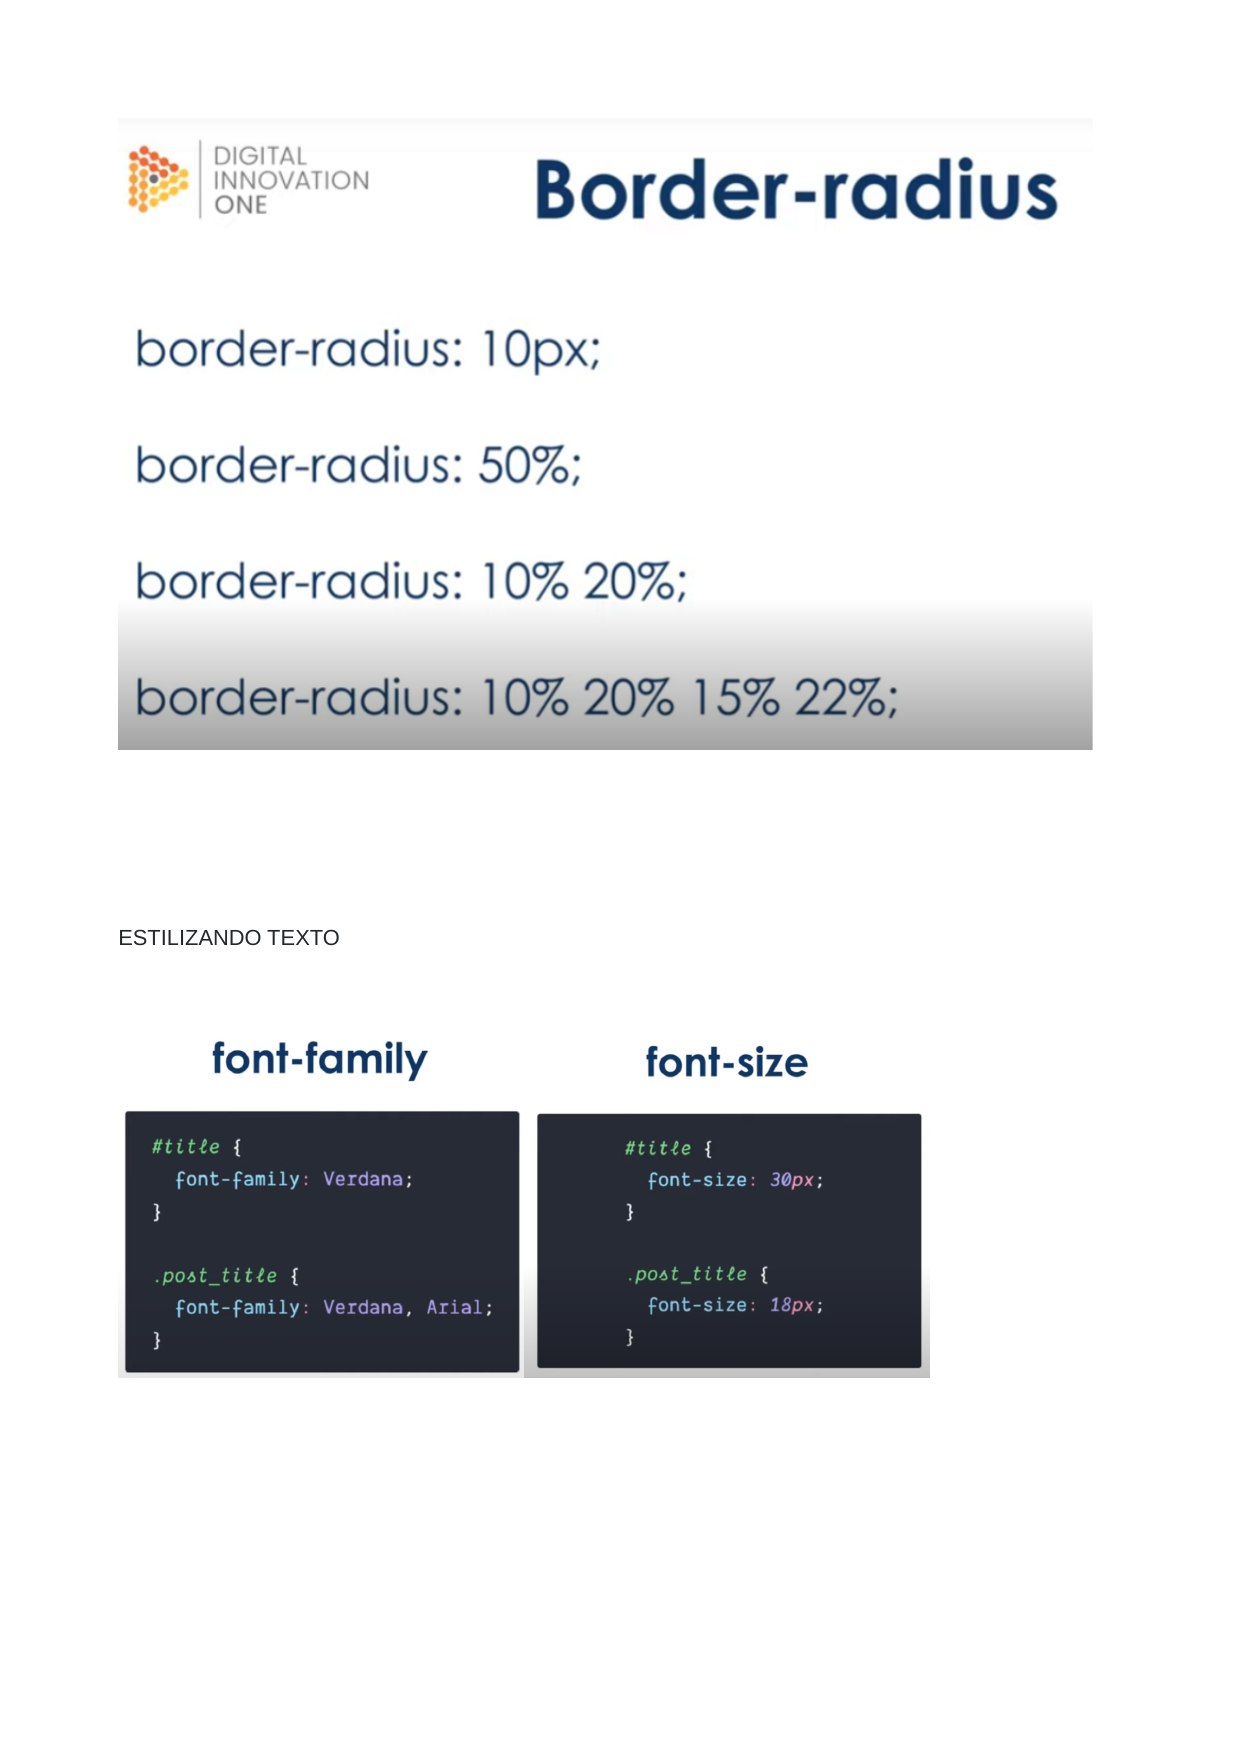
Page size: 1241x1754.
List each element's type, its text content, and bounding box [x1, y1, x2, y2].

picture [118, 1025, 930, 1378]
picture [118, 118, 1093, 750]
text ESTILIZANDO TEXTO [118, 925, 1122, 950]
